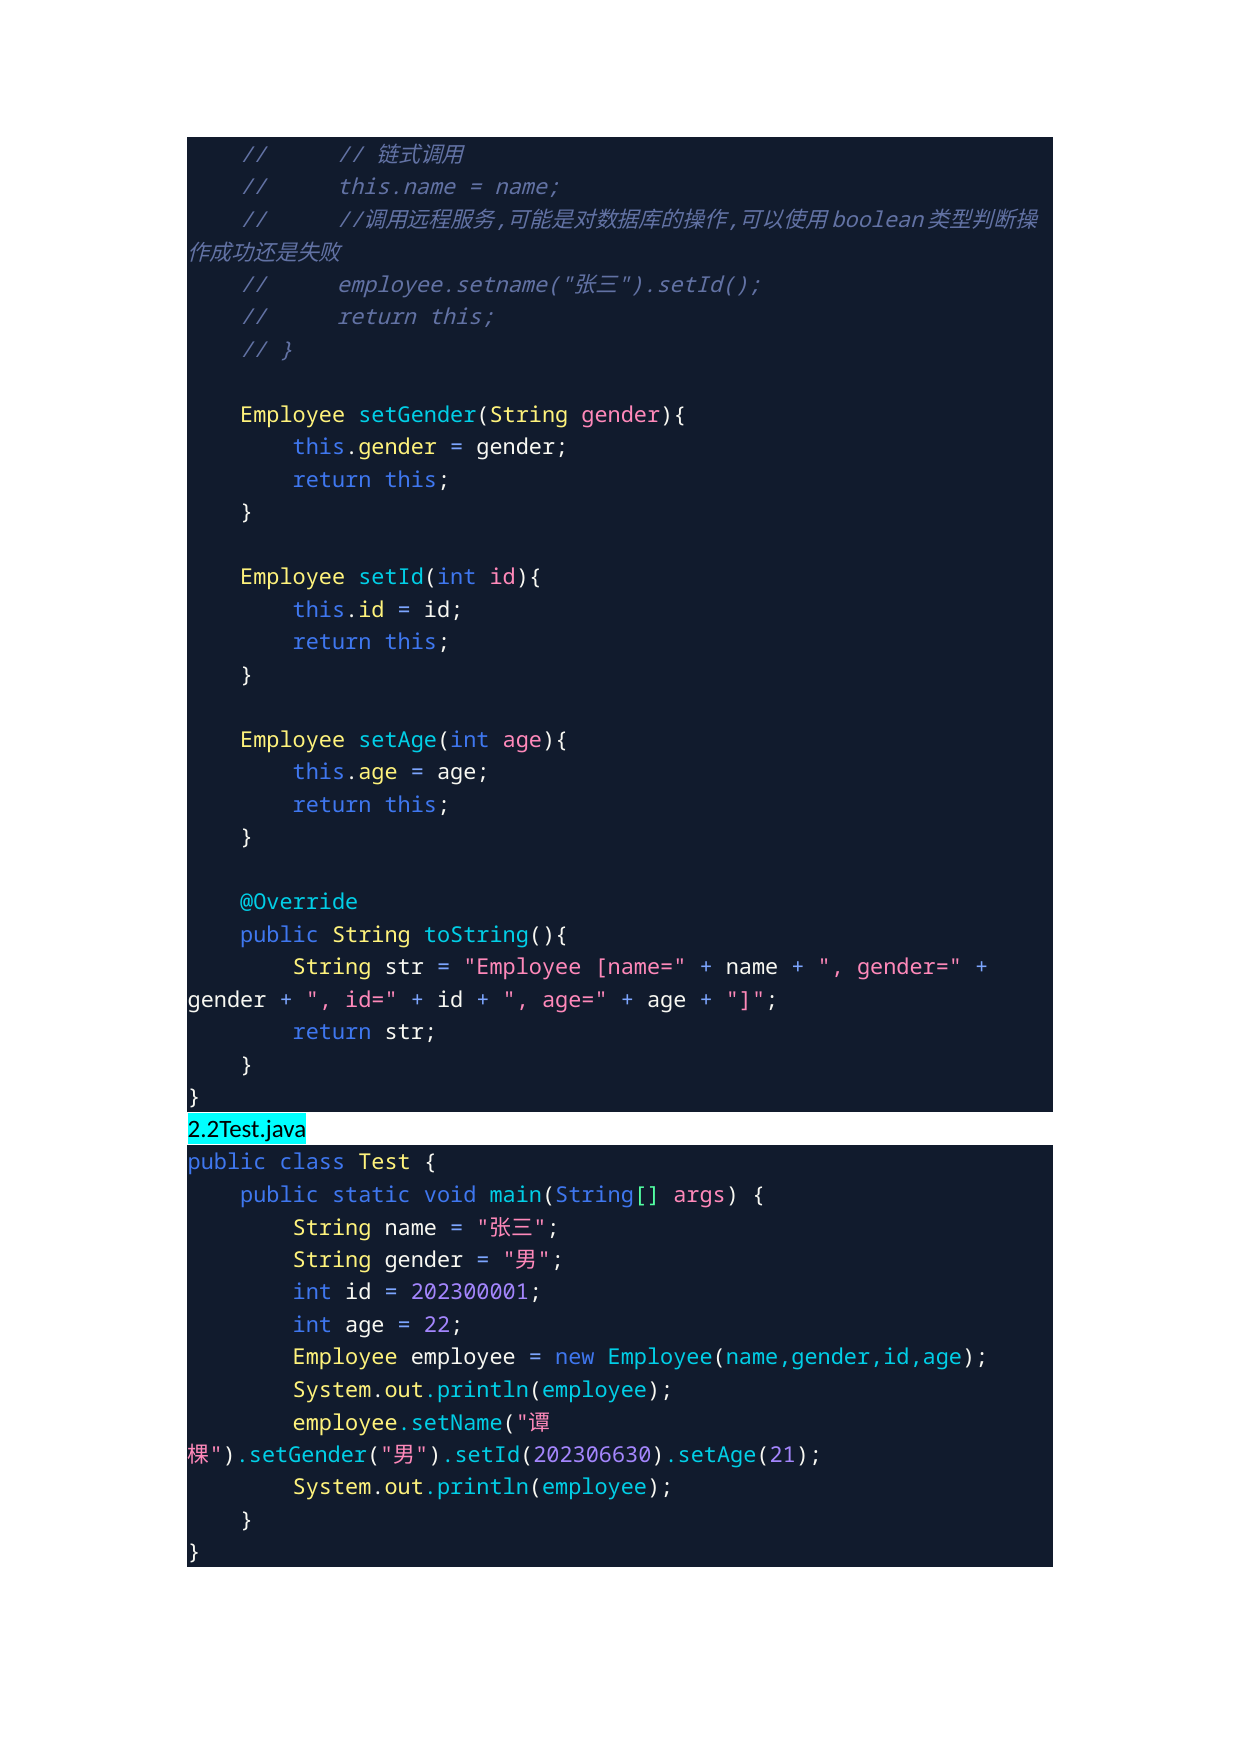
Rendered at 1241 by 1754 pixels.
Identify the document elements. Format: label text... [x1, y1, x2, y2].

text 2.2Test.java [187, 1112, 1053, 1145]
text this.age = age; [187, 755, 1053, 787]
text Employee employee = new Employee(name,gender,id,age); [187, 1340, 1053, 1372]
text public String toString(){ [187, 917, 1053, 950]
text return str; [187, 1015, 1053, 1047]
text } [187, 657, 1053, 690]
text @Override [187, 885, 1053, 917]
text employee.setName("谭棵").setGender("男").setId(202306630).setAge(21); [187, 1405, 1053, 1470]
text System.out.println(employee); [187, 1470, 1053, 1502]
text // return this; [187, 300, 1053, 332]
text } [187, 1502, 1053, 1535]
text System.out.println(employee); [187, 1372, 1053, 1405]
text } [187, 1535, 1053, 1567]
text // //调用远程服务,可能是对数据库的操作,可以使用boolean类型判断操作成功还是失败 [187, 202, 1053, 267]
text } [187, 820, 1053, 852]
text } [187, 1047, 1053, 1080]
text String gender = "男"; [187, 1242, 1053, 1275]
text Employee setGender(String gender){ [187, 397, 1053, 430]
text // } [187, 332, 1053, 365]
text String str = "Employee [name=" + name + ", gender=" + gender + ", id=" + id + ", age=" + age + "]"; [187, 950, 1053, 1015]
text return this; [187, 625, 1053, 657]
text } [187, 1080, 1053, 1112]
text // employee.setname("张三").setId(); [187, 267, 1053, 300]
text return this; [187, 462, 1053, 495]
text Employee setAge(int age){ [187, 722, 1053, 755]
text int id = 202300001; [187, 1275, 1053, 1307]
text Employee setId(int id){ [187, 560, 1053, 592]
text int age = 22; [187, 1307, 1053, 1340]
text public class Test { [187, 1145, 1053, 1177]
text this.id = id; [187, 592, 1053, 625]
text // this.name = name; [187, 170, 1053, 202]
text // // 链式调用 [187, 137, 1053, 170]
text String name = "张三"; [187, 1210, 1053, 1242]
text public static void main(String[] args) { [187, 1177, 1053, 1210]
text return this; [187, 787, 1053, 820]
text } [187, 495, 1053, 527]
text this.gender = gender; [187, 430, 1053, 462]
